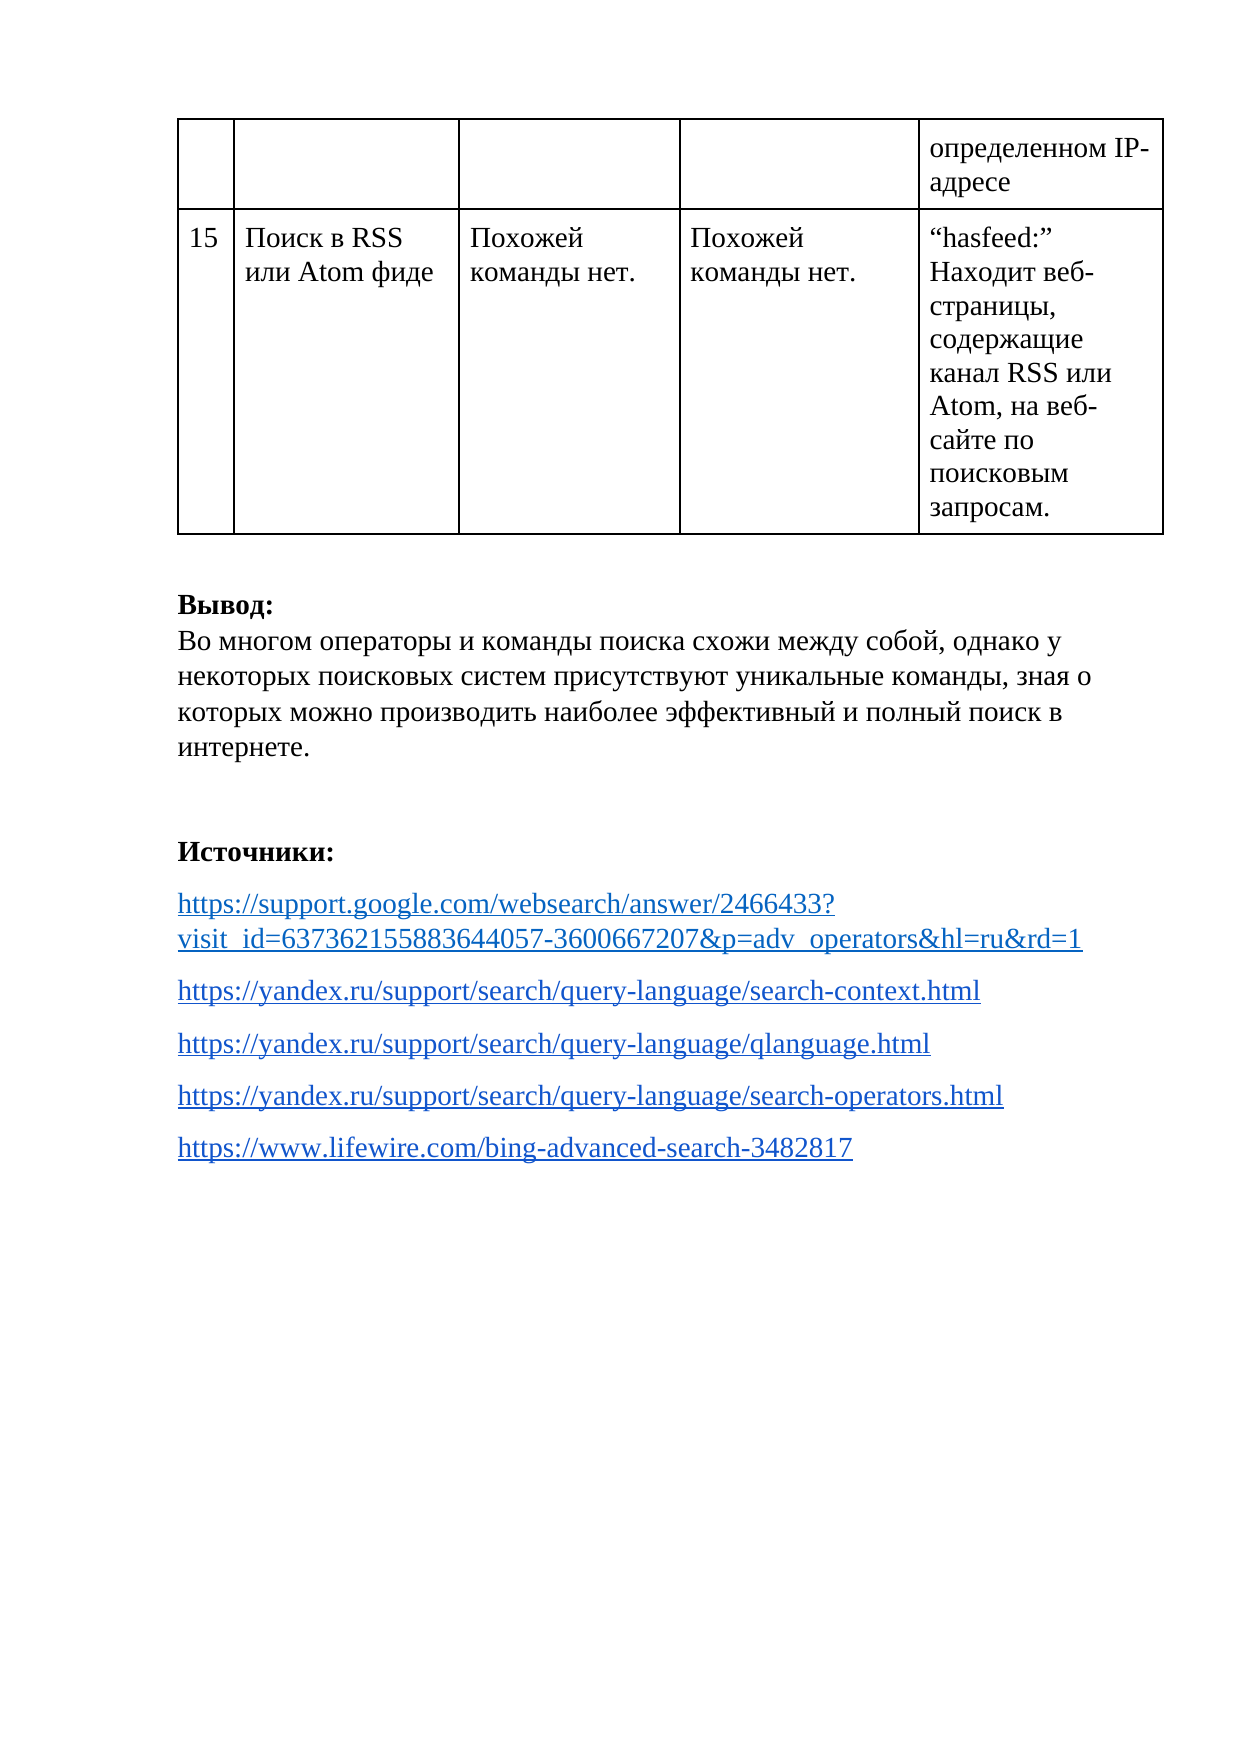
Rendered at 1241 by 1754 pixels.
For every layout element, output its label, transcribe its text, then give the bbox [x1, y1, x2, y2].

text Источники: [177, 834, 1152, 867]
text https://support.google.com/websearch/answer/2466433?visit_id=637362155883644057-3600667207&p=adv_operators&hl=ru&rd=1 [177, 886, 1152, 955]
table_cell Похожей команды нет. [460, 210, 679, 533]
table_cell 14 [179, 120, 233, 208]
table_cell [235, 120, 458, 208]
text https://yandex.ru/support/search/query-language/qlanguage.html [177, 1026, 1152, 1059]
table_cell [460, 120, 679, 208]
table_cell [920, 120, 1162, 208]
table_cell 15 [179, 210, 233, 533]
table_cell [681, 120, 918, 208]
text https://yandex.ru/support/search/query-language/search-context.html [177, 973, 1152, 1007]
text https://yandex.ru/support/search/query-language/search-operators.html [177, 1078, 1152, 1111]
table_cell Похожей команды нет. [681, 210, 918, 533]
text https://www.lifewire.com/bing-advanced-search-3482817 [177, 1130, 1152, 1164]
text Вывод: Во многом операторы и команды поиска схожи между собой, однако у некоторых поисковых систем присутствуют уникальные команды, зная о которых можно производить наиболее эффективный и полный поиск в интернете. [177, 587, 1152, 763]
table_cell “hasfeed:” Находит веб-страницы, содержащие канал RSS или Atom, на веб-сайте по поисковым запросам. [920, 210, 1162, 533]
table_cell Поиск в RSS или Atom фиде [235, 210, 458, 533]
